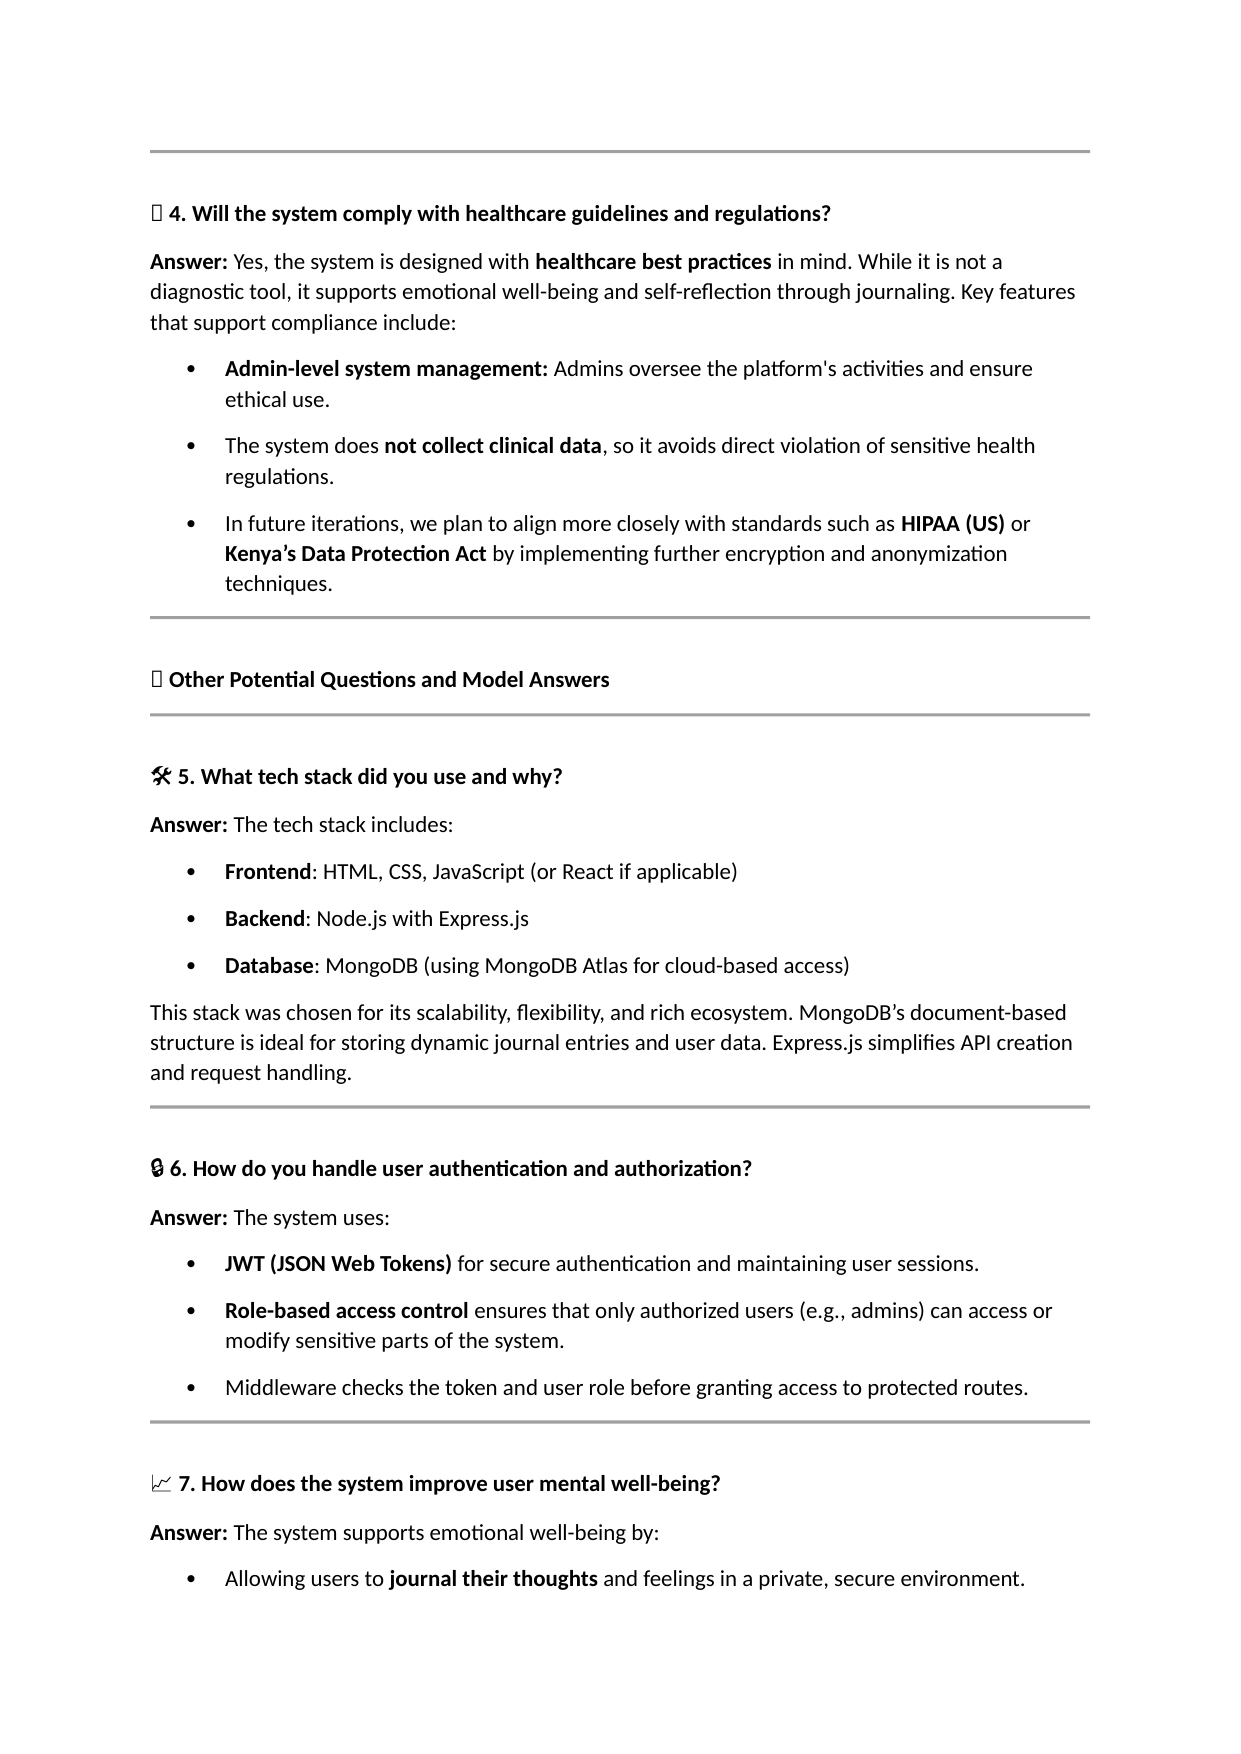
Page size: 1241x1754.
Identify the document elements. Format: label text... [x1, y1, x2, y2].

text 🧠 Other Potential Questions and Model Answers [150, 663, 1090, 694]
text 🛠️ 5. What tech stack did you use and why? [150, 760, 1090, 791]
list In future iterations, we plan to align more closely with standards such as HIPAA (US) or Kenya’s Data Protection Act by implementing further encryption and anonymization techniques. [187, 509, 1090, 597]
text 📈 7. How does the system improve user mental well-being? [150, 1467, 1090, 1498]
text Answer: The tech stack includes: [150, 811, 1090, 839]
text 🏥 4. Will the system comply with healthcare guidelines and regulations? [150, 197, 1090, 228]
list Frontend: HTML, CSS, JavaScript (or React if applicable) [187, 857, 1090, 886]
list Allowing users to journal their thoughts and feelings in a private, secure environment. [187, 1564, 1090, 1593]
list Role-based access control ensures that only authorized users (e.g., admins) can access or modify sensitive parts of the system. [187, 1296, 1090, 1355]
list Middleware checks the token and user role before granting access to protected routes. [187, 1373, 1090, 1402]
text Answer: Yes, the system is designed with healthcare best practices in mind. While it is not a diagnostic tool, it supports emotional well-being and self-reflection through journaling. Key features that support compliance include: [150, 247, 1090, 336]
list Admin-level system management: Admins oversee the platform's activities and ensure ethical use. [187, 354, 1090, 413]
text This stack was chosen for its scalability, flexibility, and rich ecosystem. MongoDB’s document-based structure is ideal for storing dynamic journal entries and user data. Express.js simplifies API creation and request handling. [150, 998, 1090, 1087]
list Backend: Node.js with Express.js [187, 904, 1090, 932]
text Answer: The system supports emotional well-being by: [150, 1518, 1090, 1546]
text 🔒 6. How do you handle user authentication and authorization? [150, 1152, 1090, 1183]
list JWT (JSON Web Tokens) for secure authentication and maintaining user sessions. [187, 1249, 1090, 1278]
list The system does not collect clinical data, so it avoids direct violation of sensitive health regulations. [187, 432, 1090, 490]
list Database: MongoDB (using MongoDB Atlas for cloud-based access) [187, 951, 1090, 979]
text Answer: The system uses: [150, 1203, 1090, 1231]
